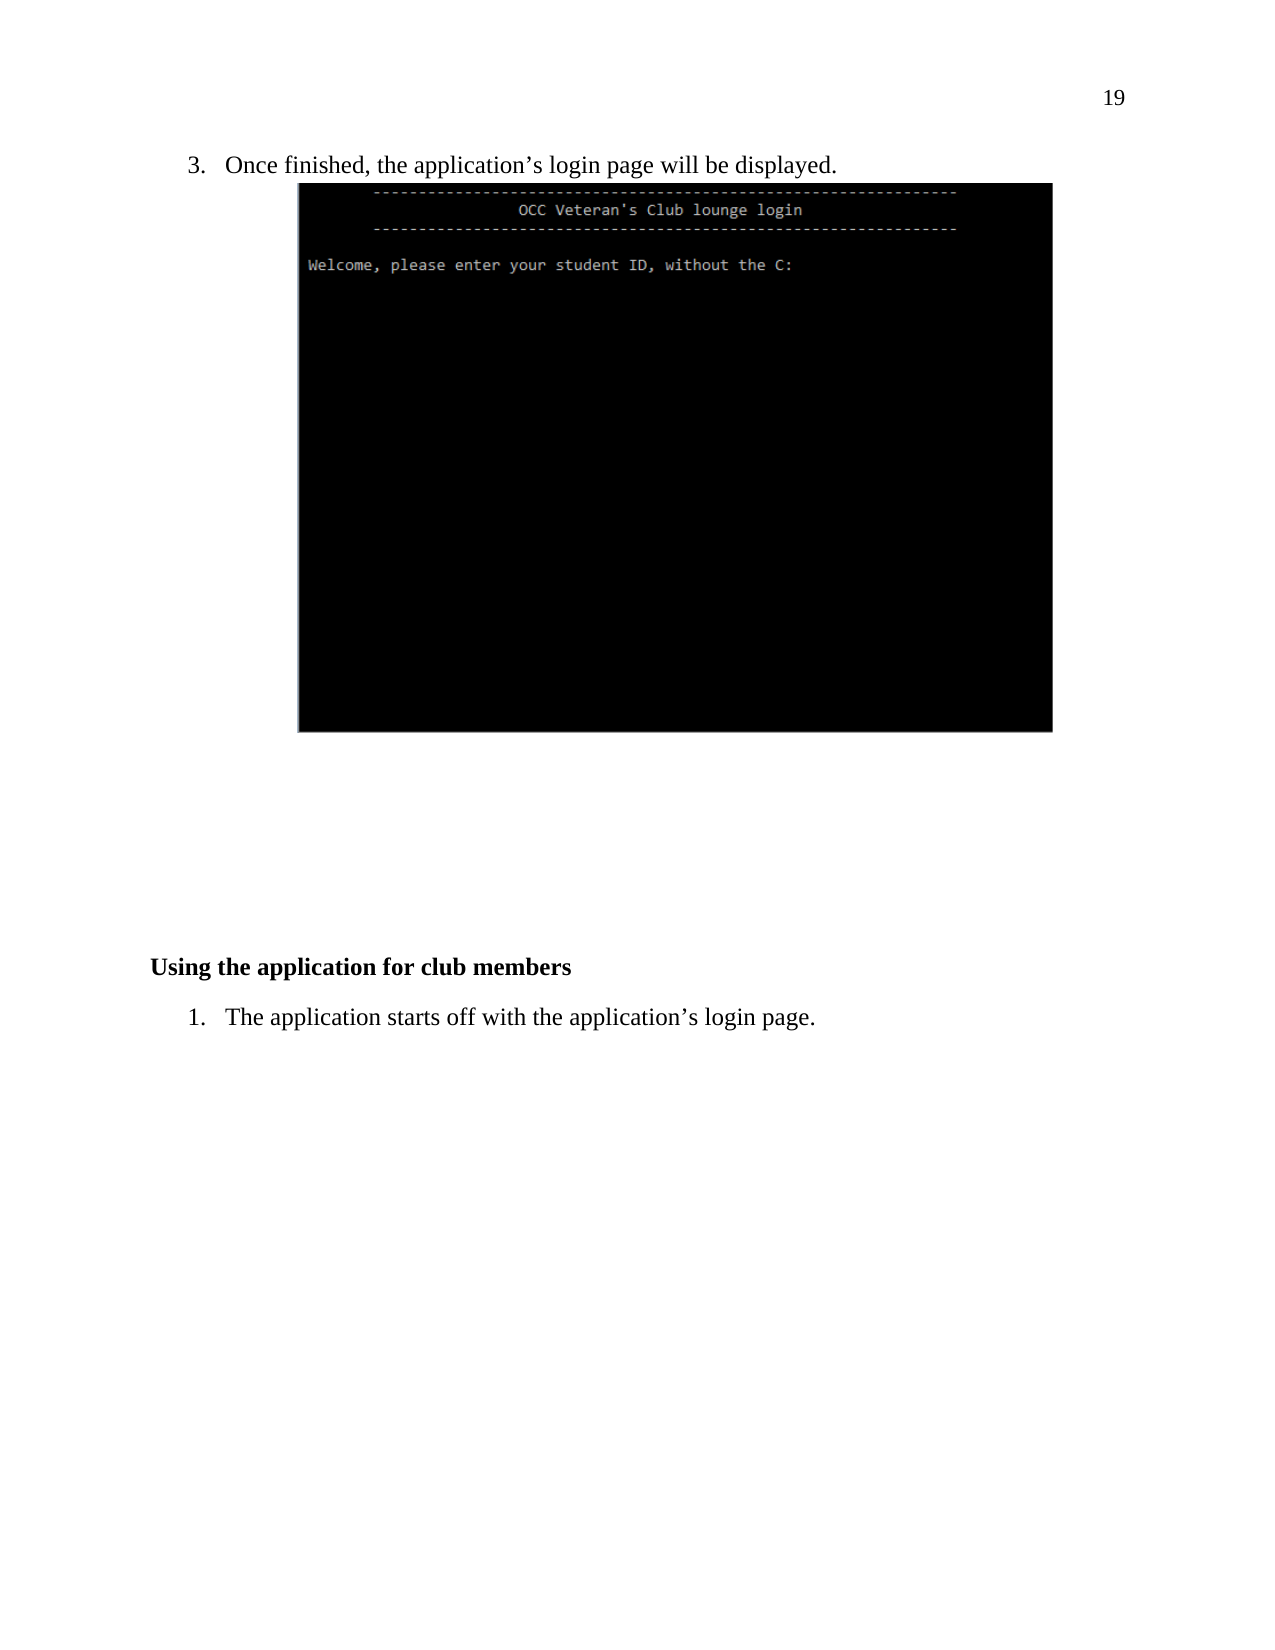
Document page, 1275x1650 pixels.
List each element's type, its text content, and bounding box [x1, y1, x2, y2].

list Once finished, the application’s login page will be displayed. [187, 150, 1125, 179]
list The application starts off with the application’s login page. [187, 1002, 1125, 1031]
picture [297, 183, 1053, 733]
text Using the application for club members [150, 952, 1125, 981]
